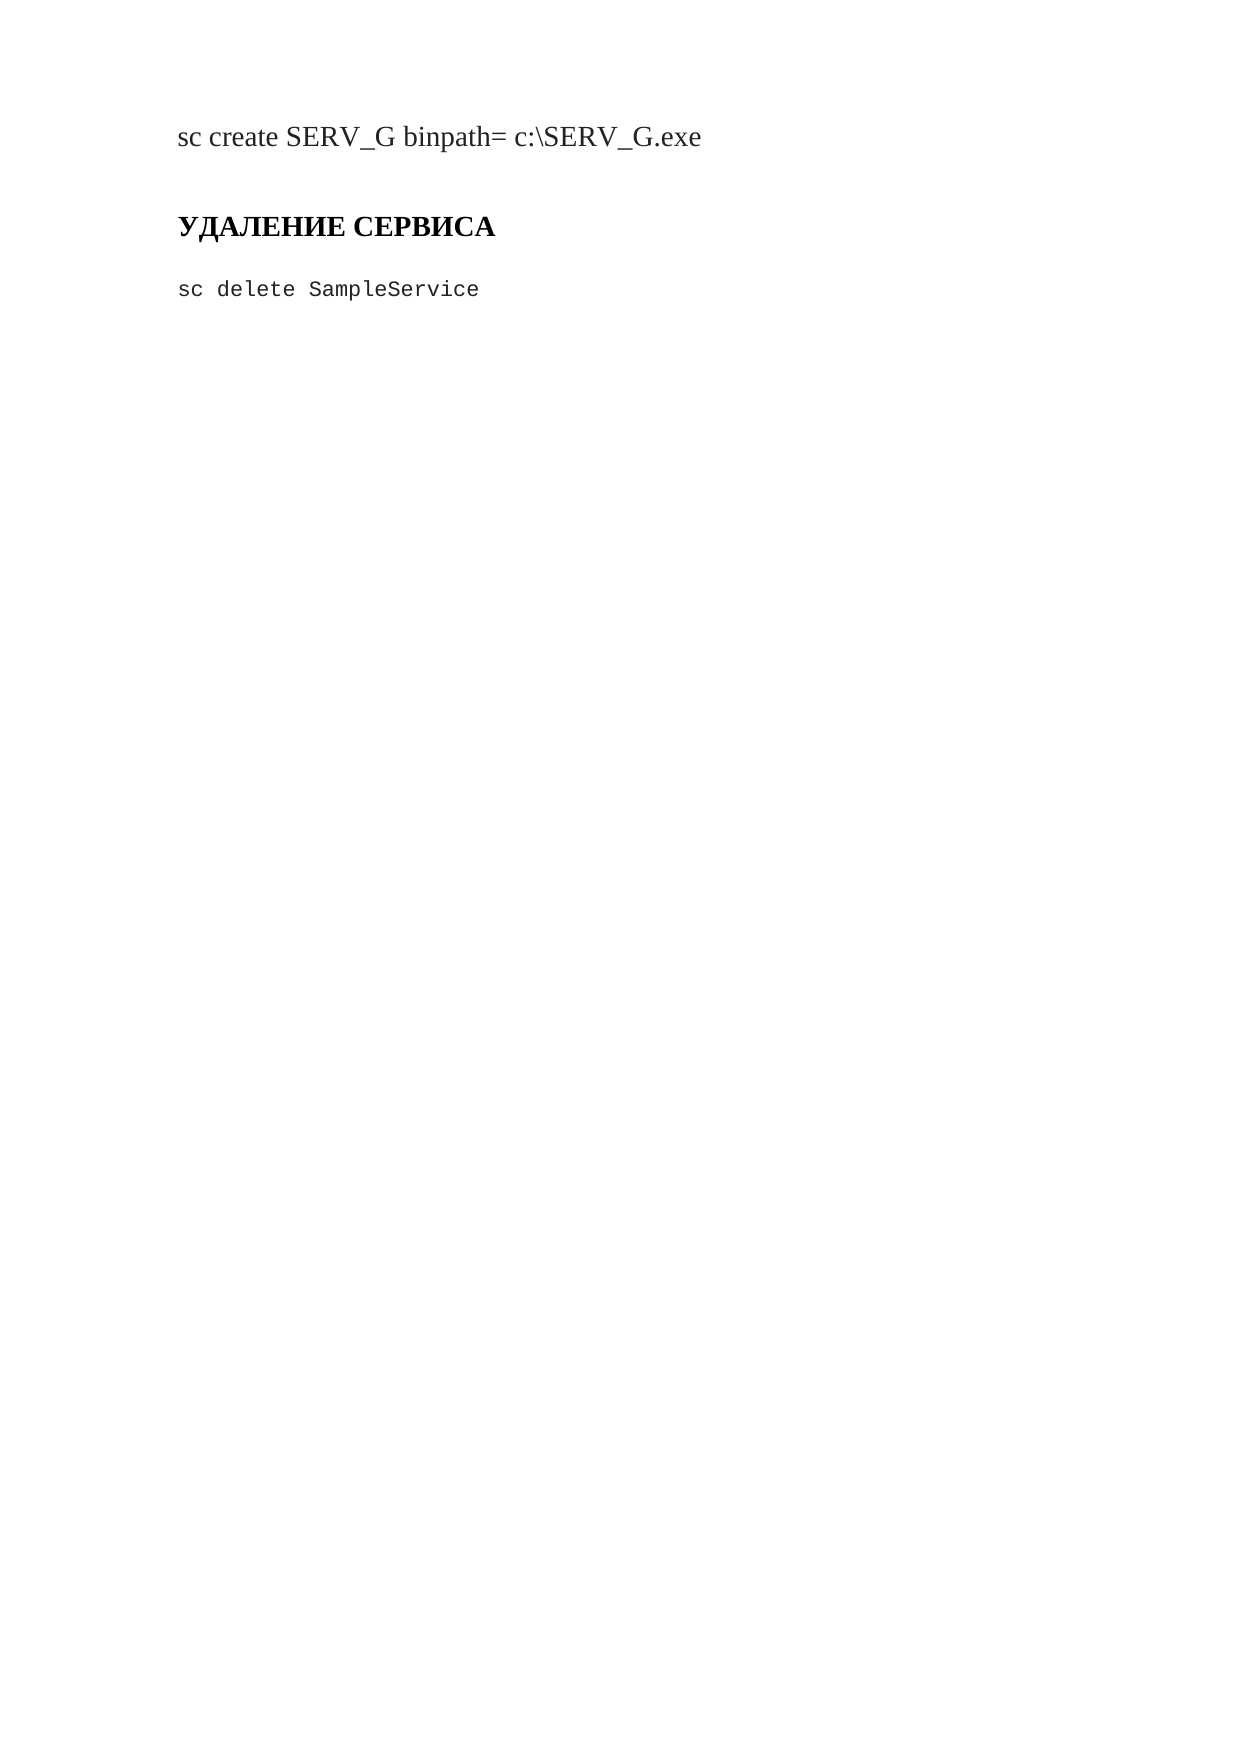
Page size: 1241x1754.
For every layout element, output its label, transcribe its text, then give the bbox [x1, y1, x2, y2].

text УДАЛЕНИЕ СЕРВИСА [177, 174, 1152, 242]
text sc create SERV_G binpath= c:\SERV_G.exe [177, 118, 1152, 153]
text sc delete SampleService [177, 268, 1152, 303]
